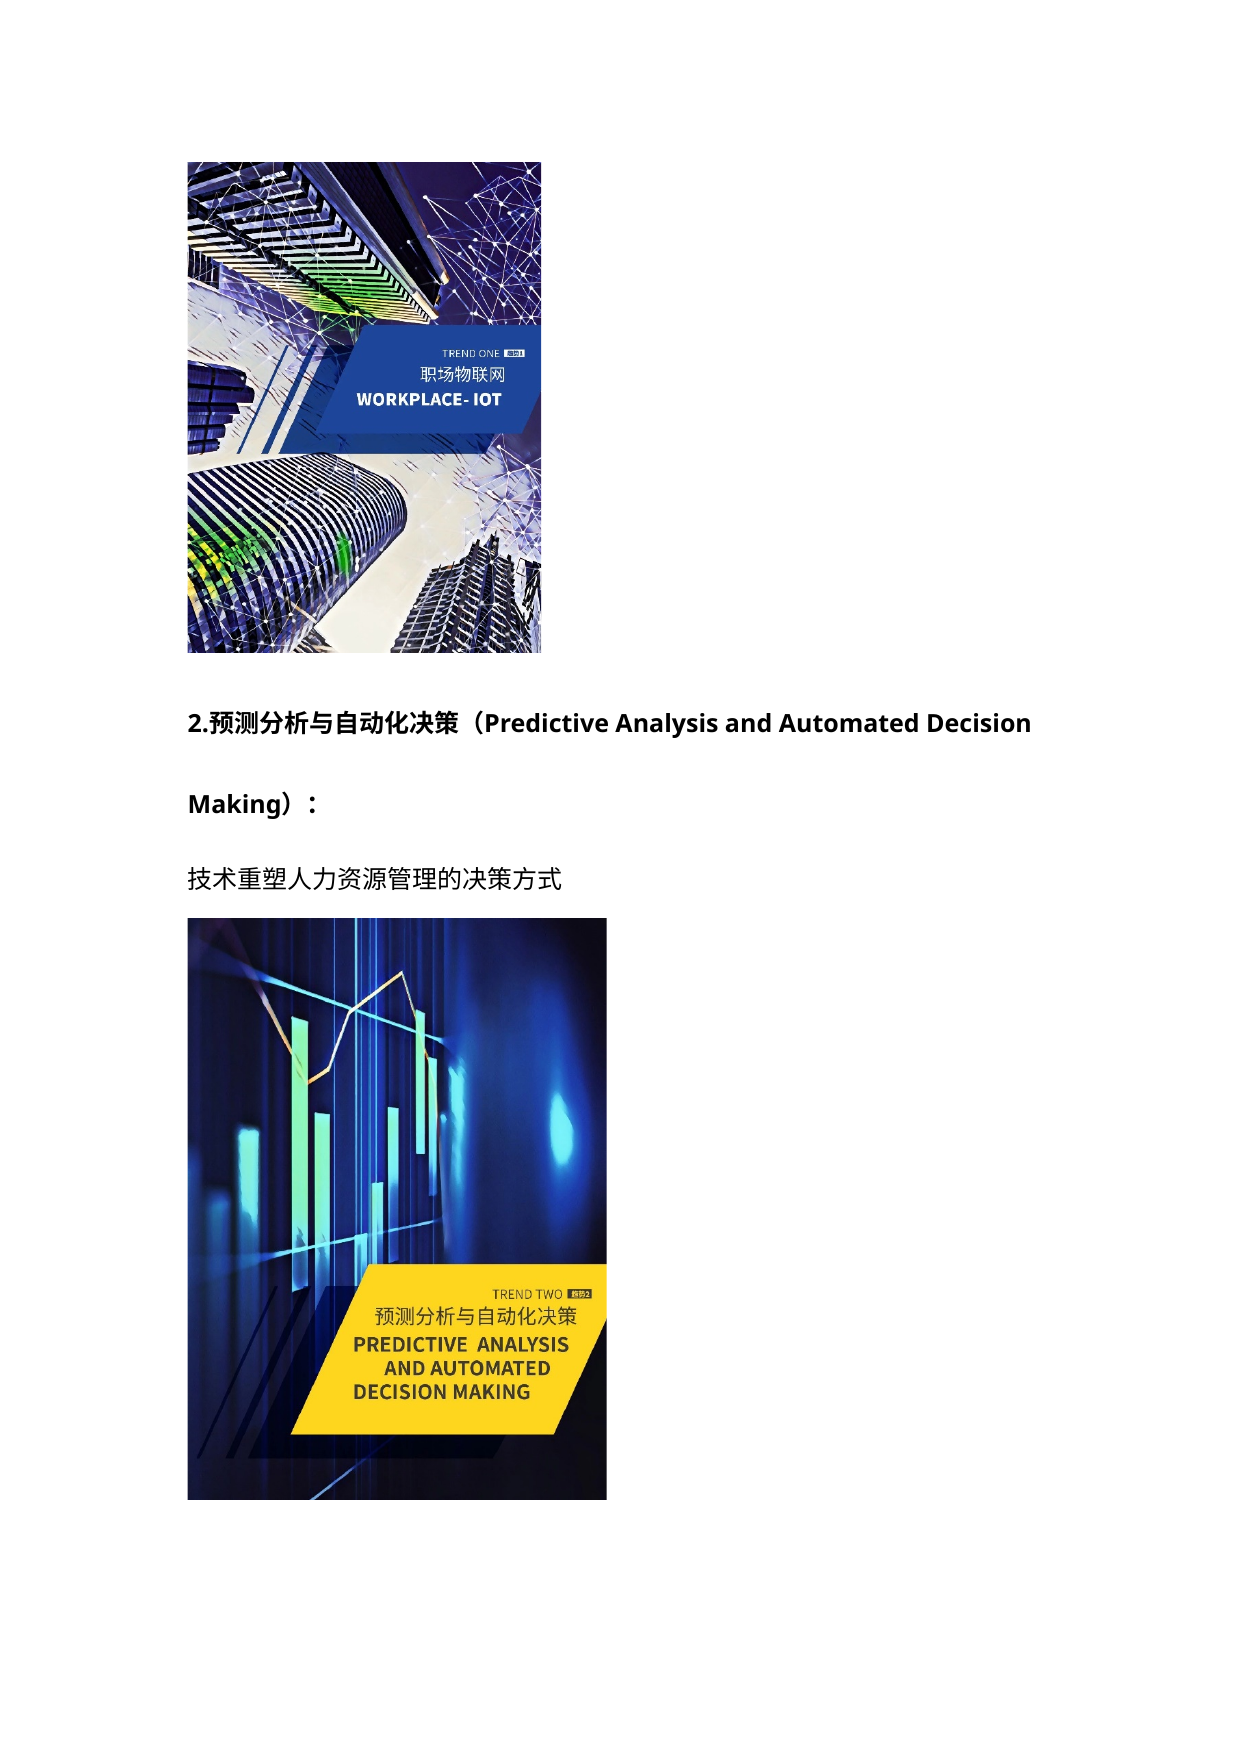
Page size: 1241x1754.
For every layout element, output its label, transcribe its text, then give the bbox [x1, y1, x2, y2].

picture [187, 162, 542, 653]
text 技术重塑人力资源管理的决策方式 [187, 845, 1053, 910]
picture [187, 918, 607, 1500]
text 2.预测分析与自动化决策（Predictive Analysis and Automated Decision Making）： [187, 689, 1053, 836]
